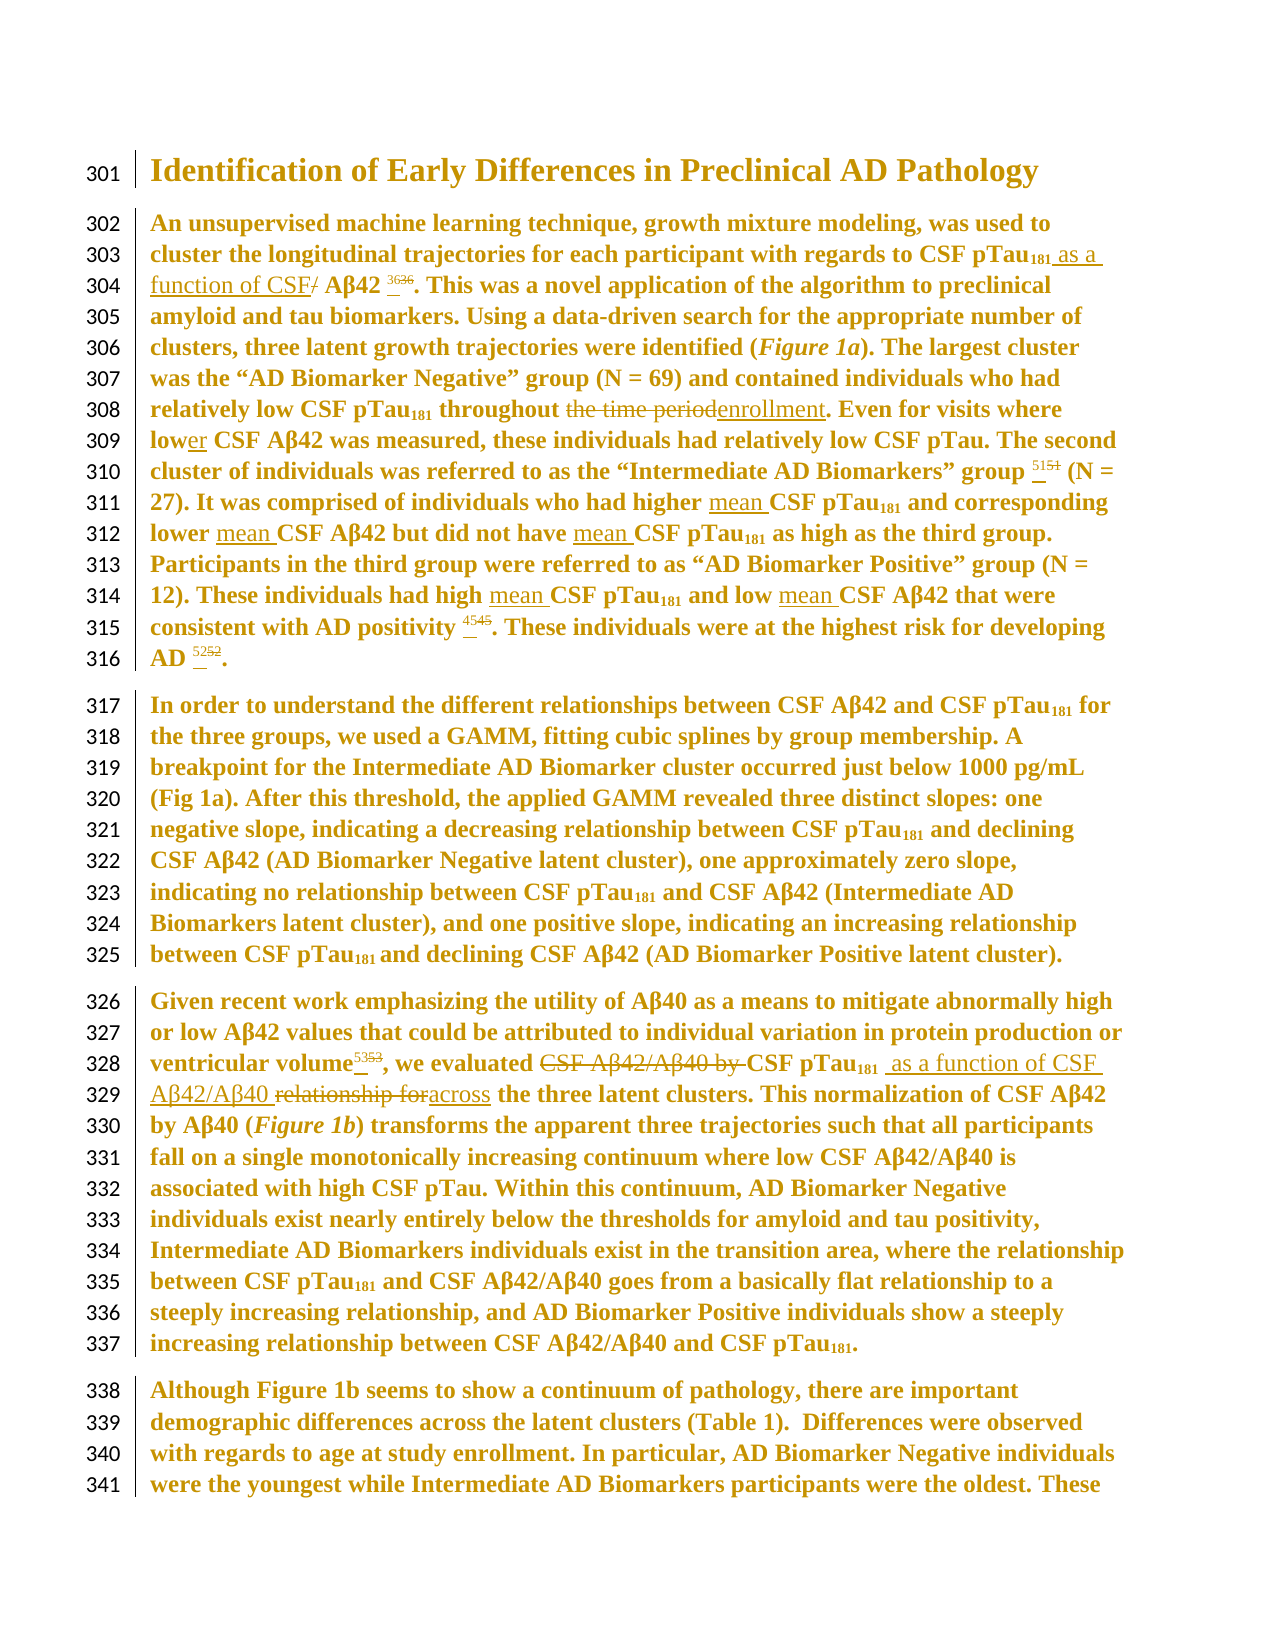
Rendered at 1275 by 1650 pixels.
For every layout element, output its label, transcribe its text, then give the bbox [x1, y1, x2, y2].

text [150, 1376, 1125, 1497]
text Given recent work emphasizing the utility of Aβ40 as a means to mitigate abnormally high or low Aβ42 values that could be attributed to individual variation in protein production or ventricular volume, we evaluated CSF pTau181 the three latent clusters. This normalization of CSF Aβ42 by Aβ40 (Figure 1b) transforms the apparent three trajectories such that all participants fall on a single monotonically increasing continuum where low CSF Aβ42/Aβ40 is associated with high CSF pTau. Within this continuum, AD Biomarker Negative individuals exist nearly entirely below the thresholds for amyloid and tau positivity, Intermediate AD Biomarkers individuals exist in the transition area, where the relationship between CSF pTau181 and CSF Aβ42/Aβ40 goes from a basically flat relationship to a steeply increasing relationship, and AD Biomarker Positive individuals show a steeply increasing relationship between CSF Aβ42/Aβ40 and CSF pTau181. [150, 986, 1125, 1357]
text An unsupervised machine learning technique, growth mixture modeling, was used to cluster the longitudinal trajectories for each participant with regards to CSF pTau181 Aβ42 . This was a novel application of the algorithm to preclinical amyloid and tau biomarkers. Using a data-driven search for the appropriate number of clusters, three latent growth trajectories were identified (Figure 1a). The largest cluster was the “AD Biomarker Negative” group (N = 69) and contained individuals who had relatively low CSF pTau181 throughout . Even for visits where low CSF Aβ42 was measured, these individuals had relatively low CSF pTau. The second cluster of individuals was referred to as the “Intermediate AD Biomarkers” group (N = 27). It was comprised of individuals who had higher CSF pTau181 and corresponding lower CSF Aβ42 but did not have CSF pTau181 as high as the third group. Participants in the third group were referred to as “AD Biomarker Positive” group (N = 12). These individuals had high CSF pTau181 and low CSF Aβ42 that were consistent with AD positivity . These individuals were at the highest risk for developing AD . [150, 208, 1125, 671]
text Identification of Early Differences in Preclinical AD Pathology [150, 150, 1125, 188]
text In order to understand the different relationships between CSF Aβ42 and CSF pTau181 for the three groups, we used a GAMM, fitting cubic splines by group membership. A breakpoint for the Intermediate AD Biomarker cluster occurred just below 1000 pg/mL (Fig 1a). After this threshold, the applied GAMM revealed three distinct slopes: one negative slope, indicating a decreasing relationship between CSF pTau181 and declining CSF Aβ42 (AD Biomarker Negative latent cluster), one approximately zero slope, indicating no relationship between CSF pTau181 and CSF Aβ42 (Intermediate AD Biomarkers latent cluster), and one positive slope, indicating an increasing relationship between CSF pTau181 and declining CSF Aβ42 (AD Biomarker Positive latent cluster). [150, 690, 1125, 967]
